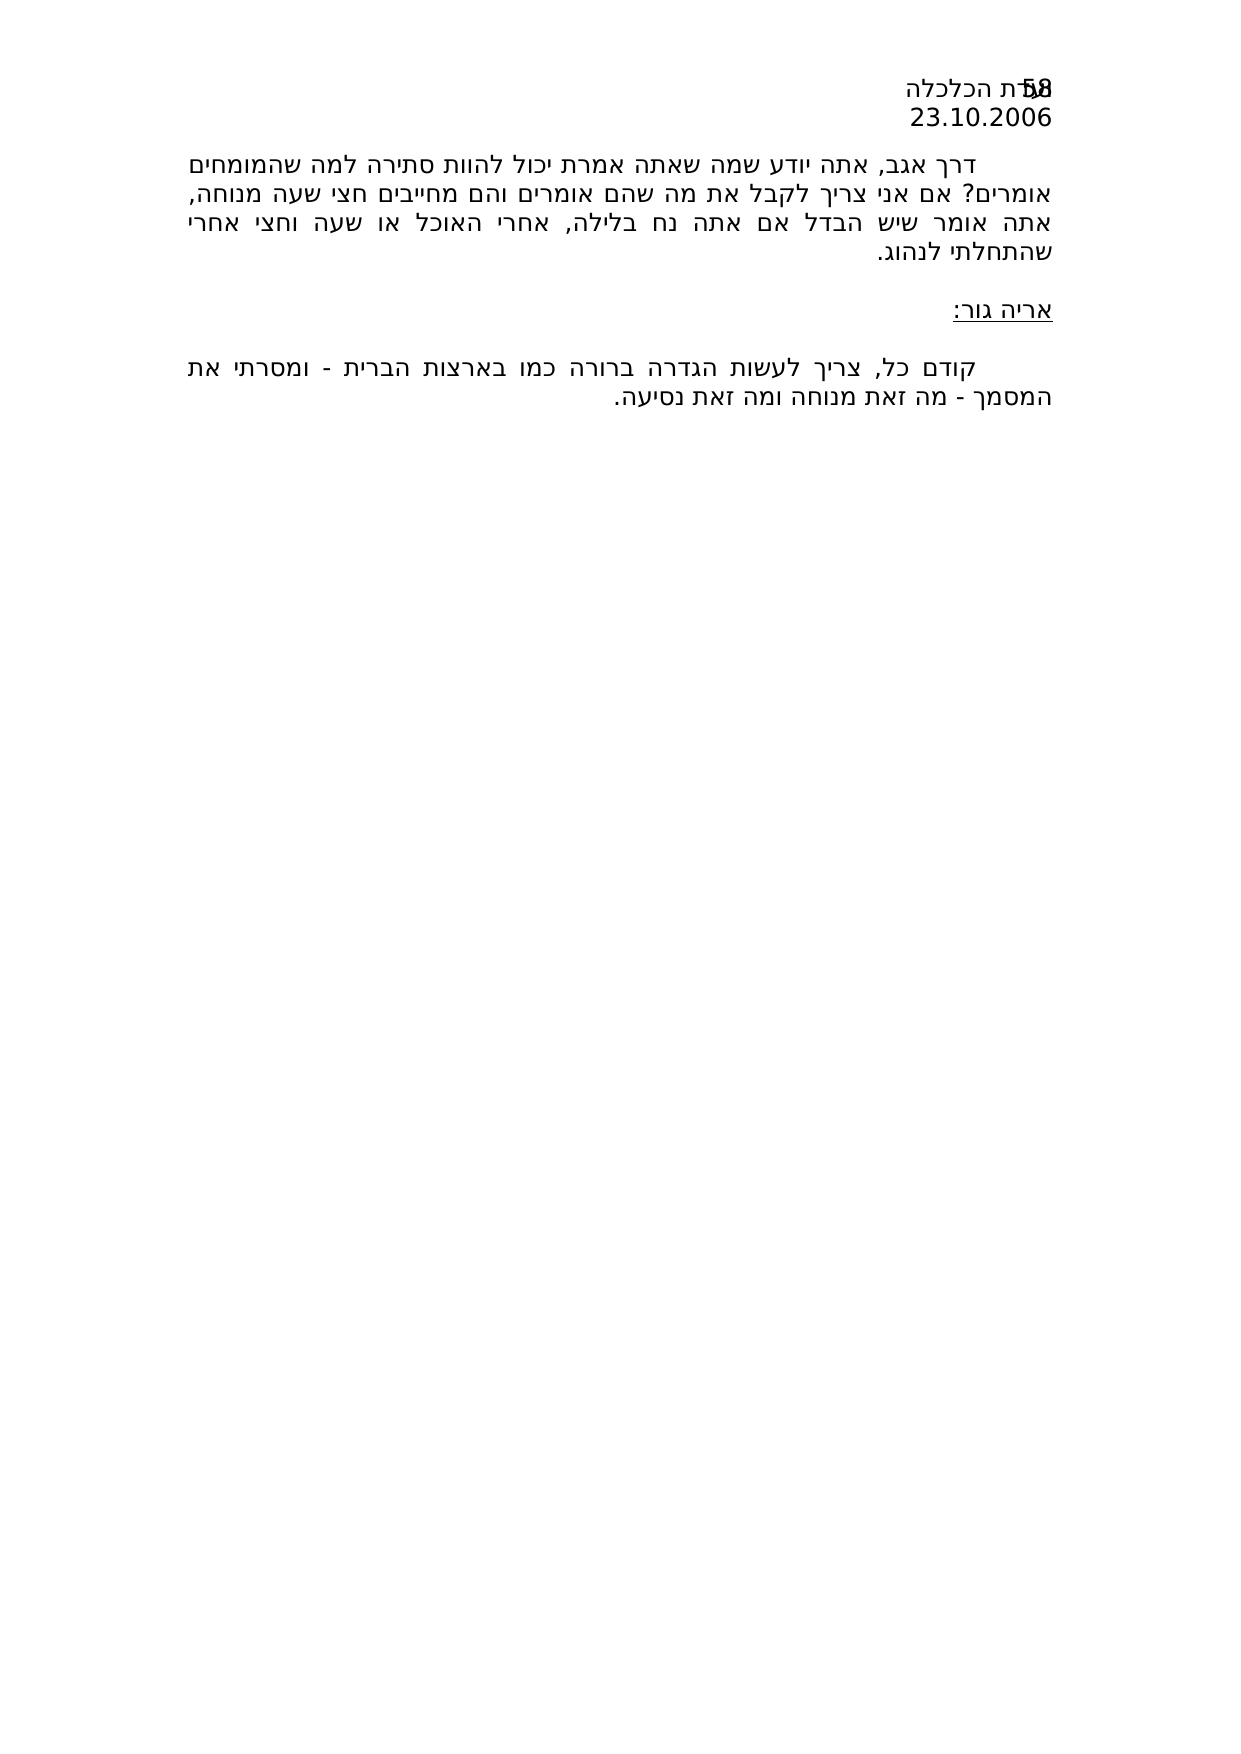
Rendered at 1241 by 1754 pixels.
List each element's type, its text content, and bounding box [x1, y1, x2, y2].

text קודם כל, צריך לעשות הגדרה ברורה כמו בארצות הברית - ומסרתי את המסמך - מה זאת מנוחה ומה זאת נסיעה. [187, 353, 1053, 412]
text אריה גור: [187, 295, 1053, 324]
text דרך אגב, אתה יודע שמה שאתה אמרת יכול להוות סתירה למה שהמומחים אומרים? אם אני צריך לקבל את מה שהם אומרים והם מחייבים חצי שעה מנוחה, אתה אומר שיש הבדל אם אתה נח בלילה, אחרי האוכל או שעה וחצי אחרי שהתחלתי לנהוג. [187, 150, 1053, 267]
